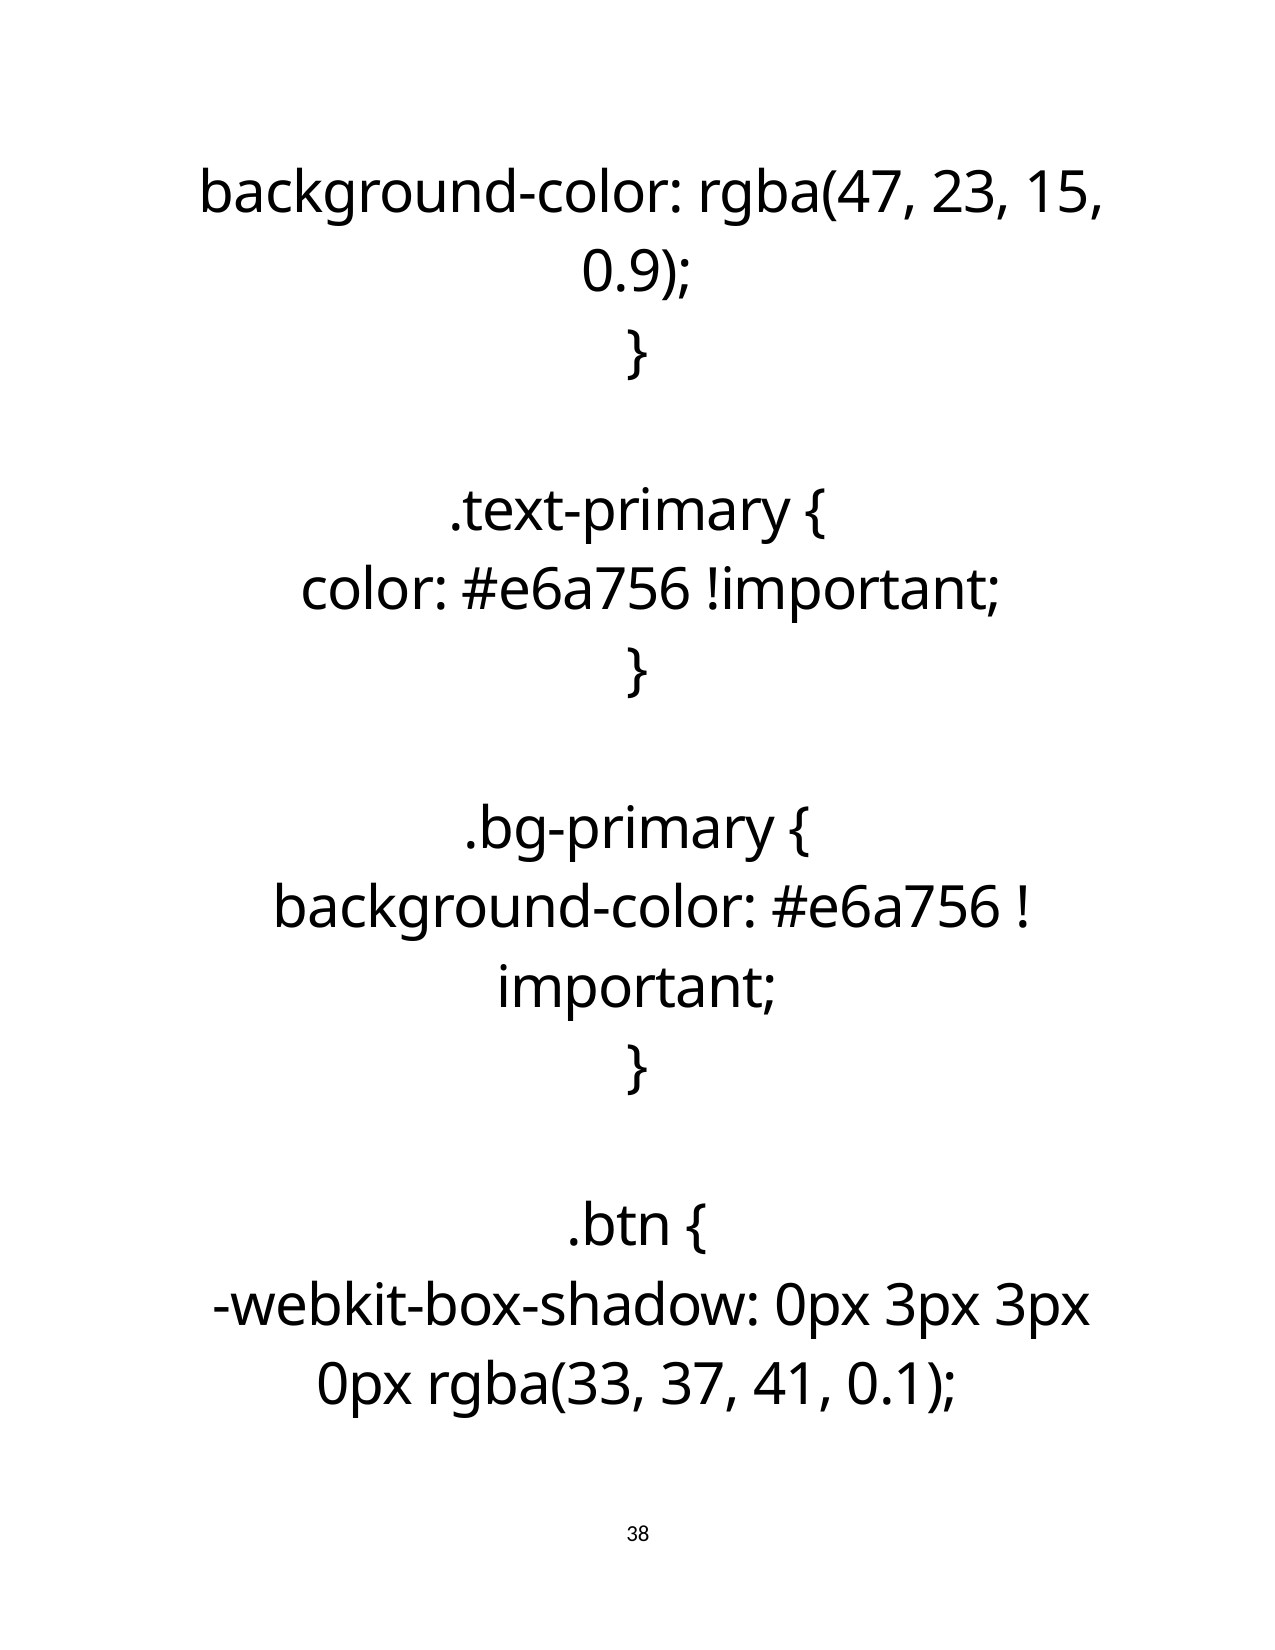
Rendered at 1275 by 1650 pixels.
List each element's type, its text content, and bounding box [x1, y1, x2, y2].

title color: #e6a756 !important; [150, 547, 1125, 627]
title } [150, 309, 1125, 388]
title } [150, 627, 1125, 706]
title } [150, 1024, 1125, 1104]
title background-color: rgba(47, 23, 15, 0.9); [150, 150, 1125, 309]
title .bg-primary { [150, 786, 1125, 865]
title .btn { [150, 1183, 1125, 1263]
title -webkit-box-shadow: 0px 3px 3px 0px rgba(33, 37, 41, 0.1); [150, 1263, 1125, 1422]
title .text-primary { [150, 468, 1125, 547]
title background-color: #e6a756 !important; [150, 865, 1125, 1024]
